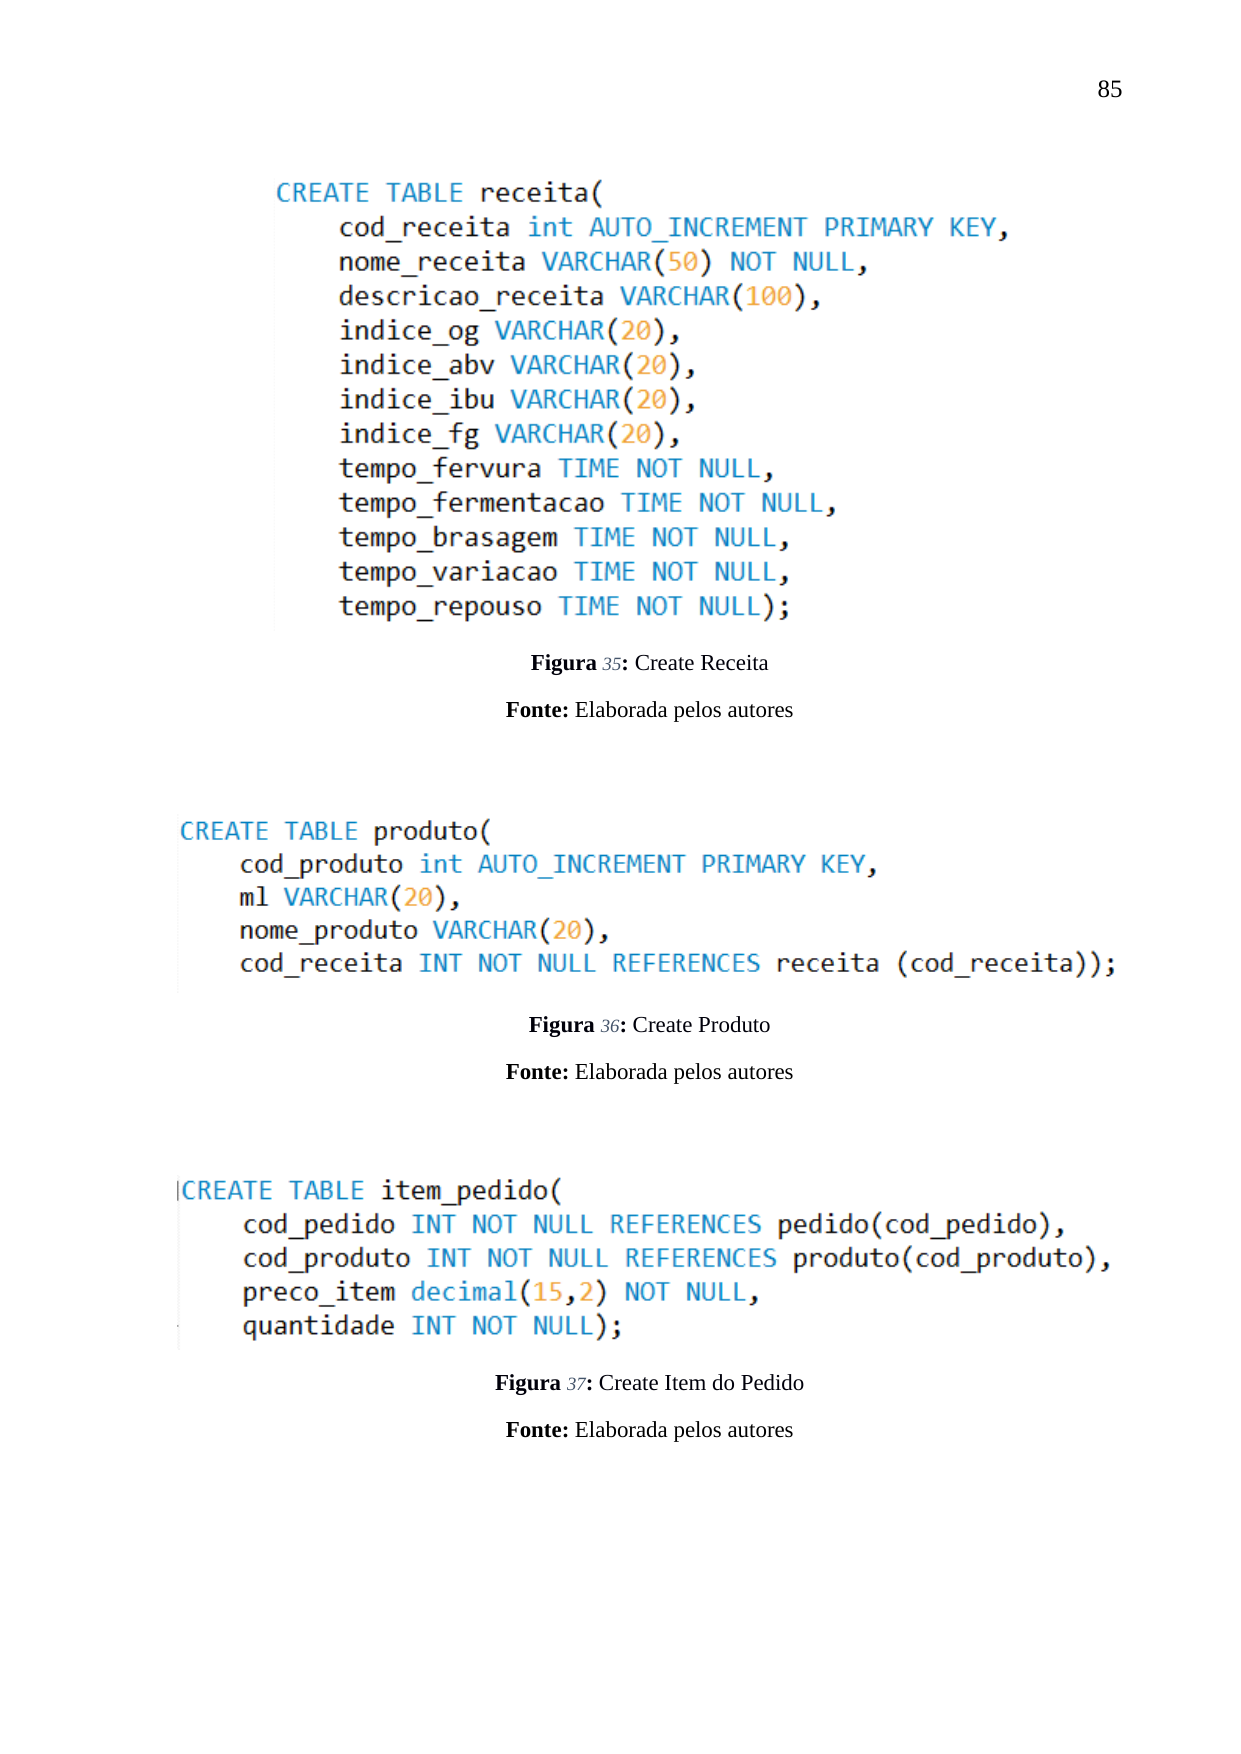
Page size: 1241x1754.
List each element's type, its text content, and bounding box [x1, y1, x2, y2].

text Fonte: Elaborada pelos autores [177, 1058, 1122, 1085]
text Fonte: Elaborada pelos autores [177, 1416, 1122, 1442]
text Figura 37: Create Item do Pedido [177, 1368, 1122, 1395]
picture [177, 1175, 1123, 1350]
text Figura 36: Create Produto [177, 1011, 1122, 1038]
text Figura 35: Create Receita [177, 649, 1122, 676]
text Fonte: Elaborada pelos autores [177, 697, 1122, 723]
picture [177, 813, 1123, 993]
picture [273, 177, 1026, 631]
